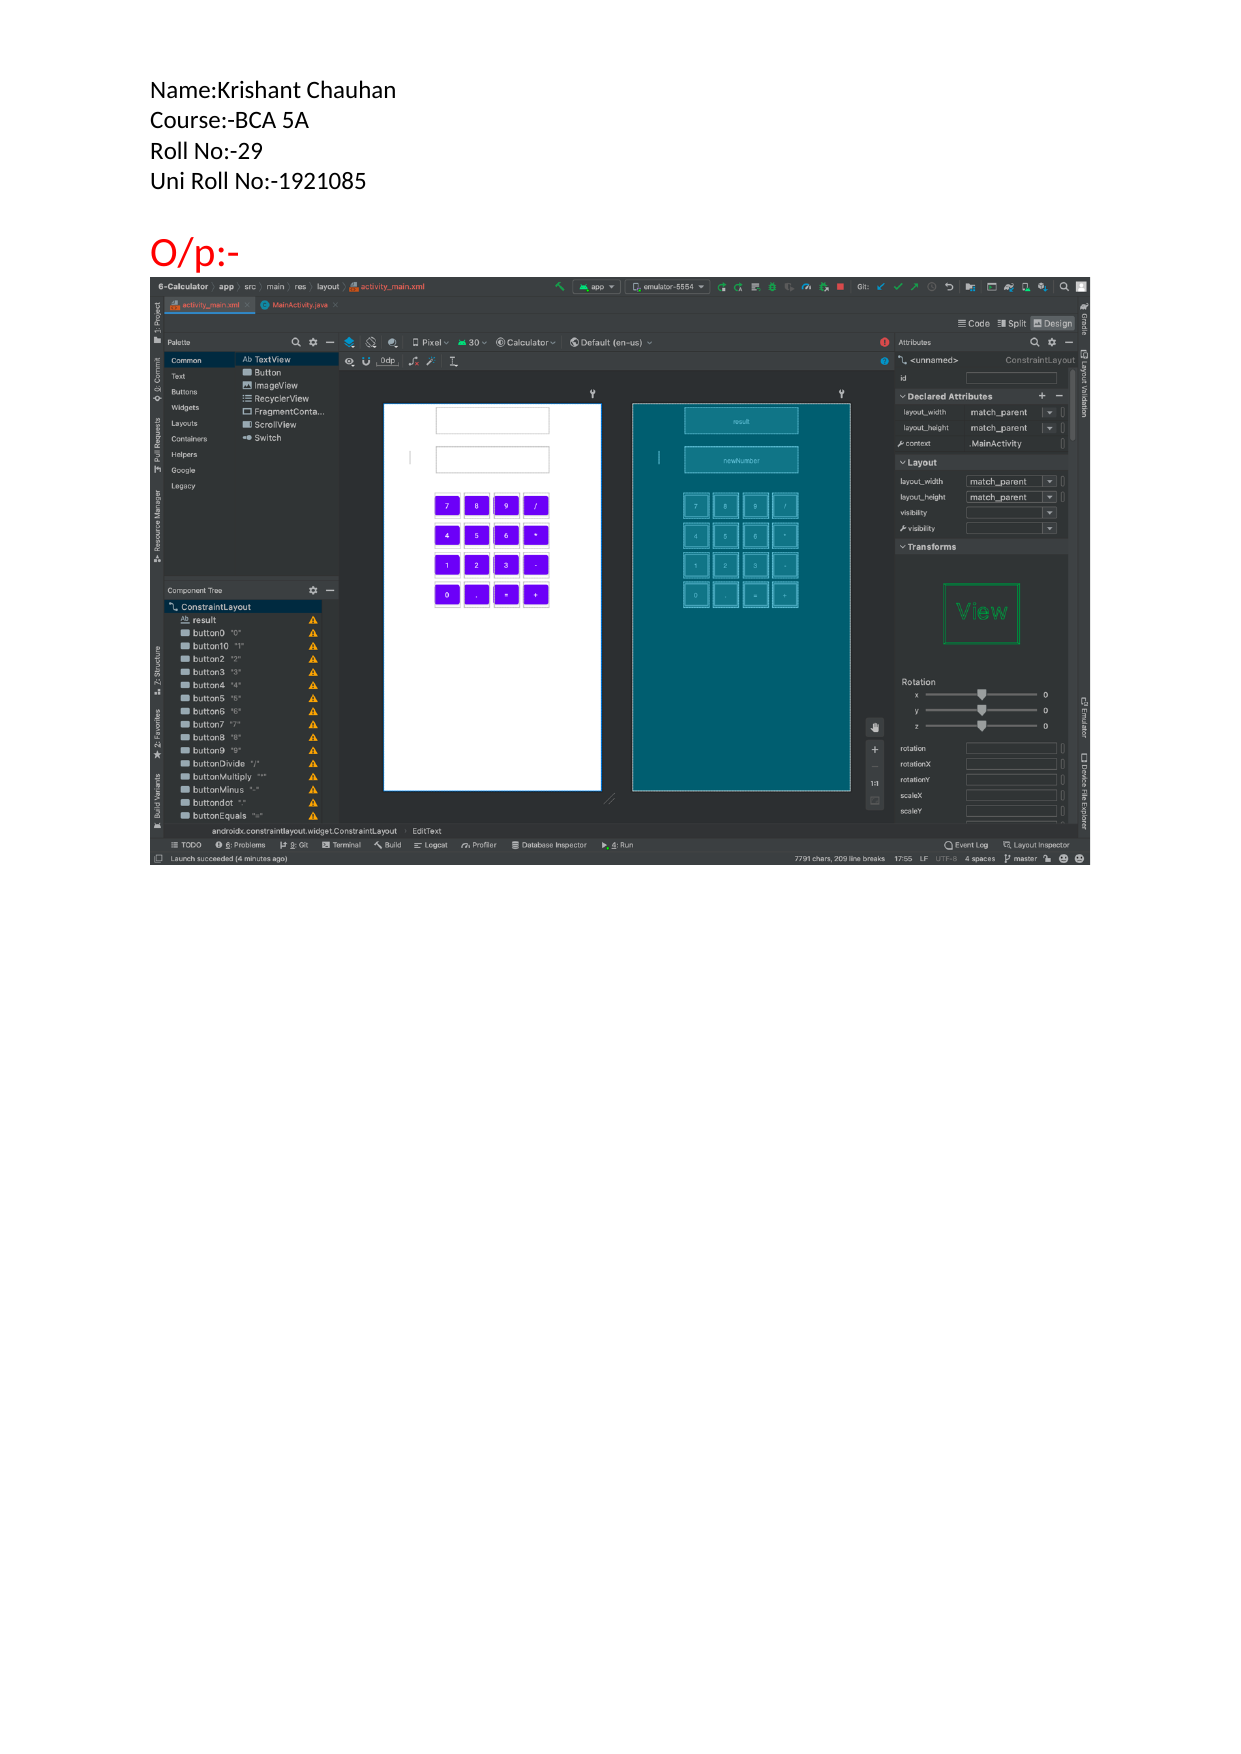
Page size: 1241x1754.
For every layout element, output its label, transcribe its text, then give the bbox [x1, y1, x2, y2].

text O/p:- [150, 226, 1090, 277]
picture [150, 277, 1091, 865]
